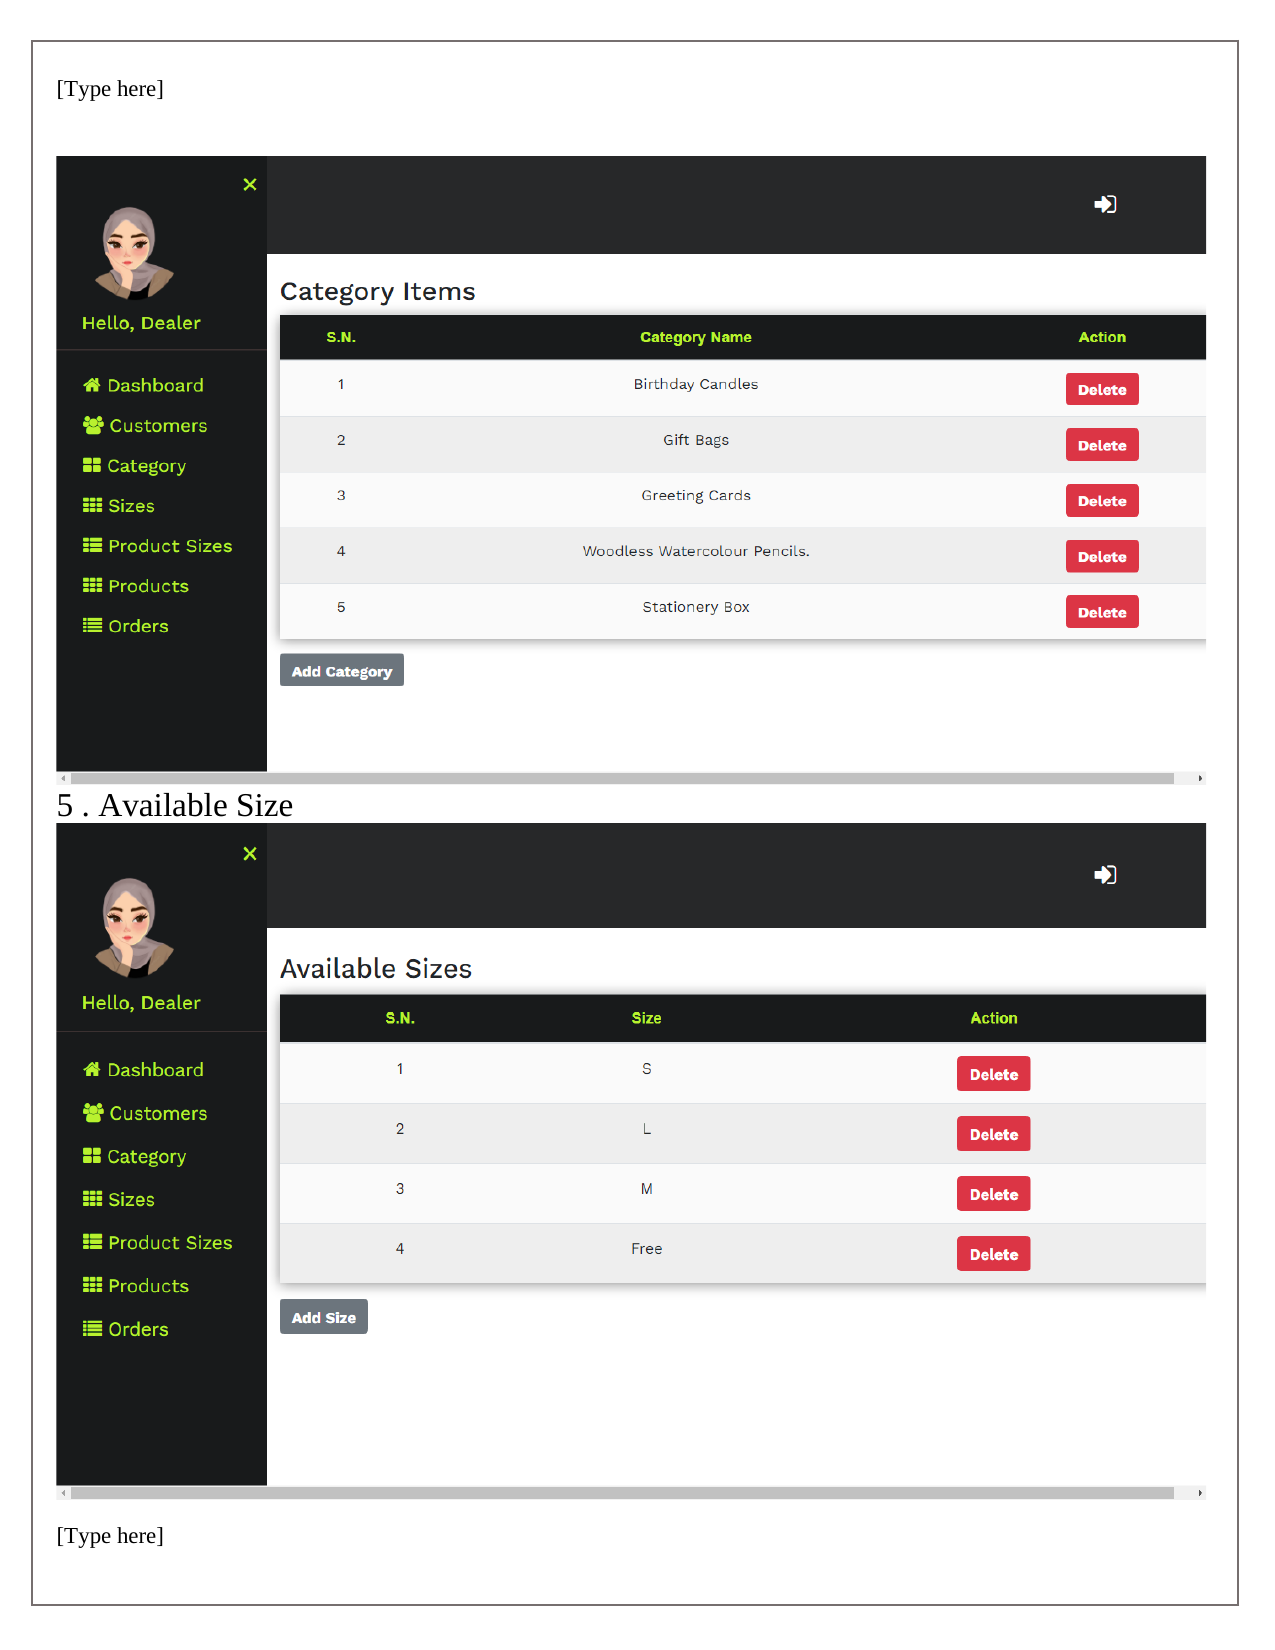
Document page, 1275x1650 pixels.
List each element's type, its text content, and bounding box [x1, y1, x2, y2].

picture [56, 156, 1207, 785]
picture [56, 823, 1207, 1500]
text 5 . Available Size [56, 785, 1206, 823]
